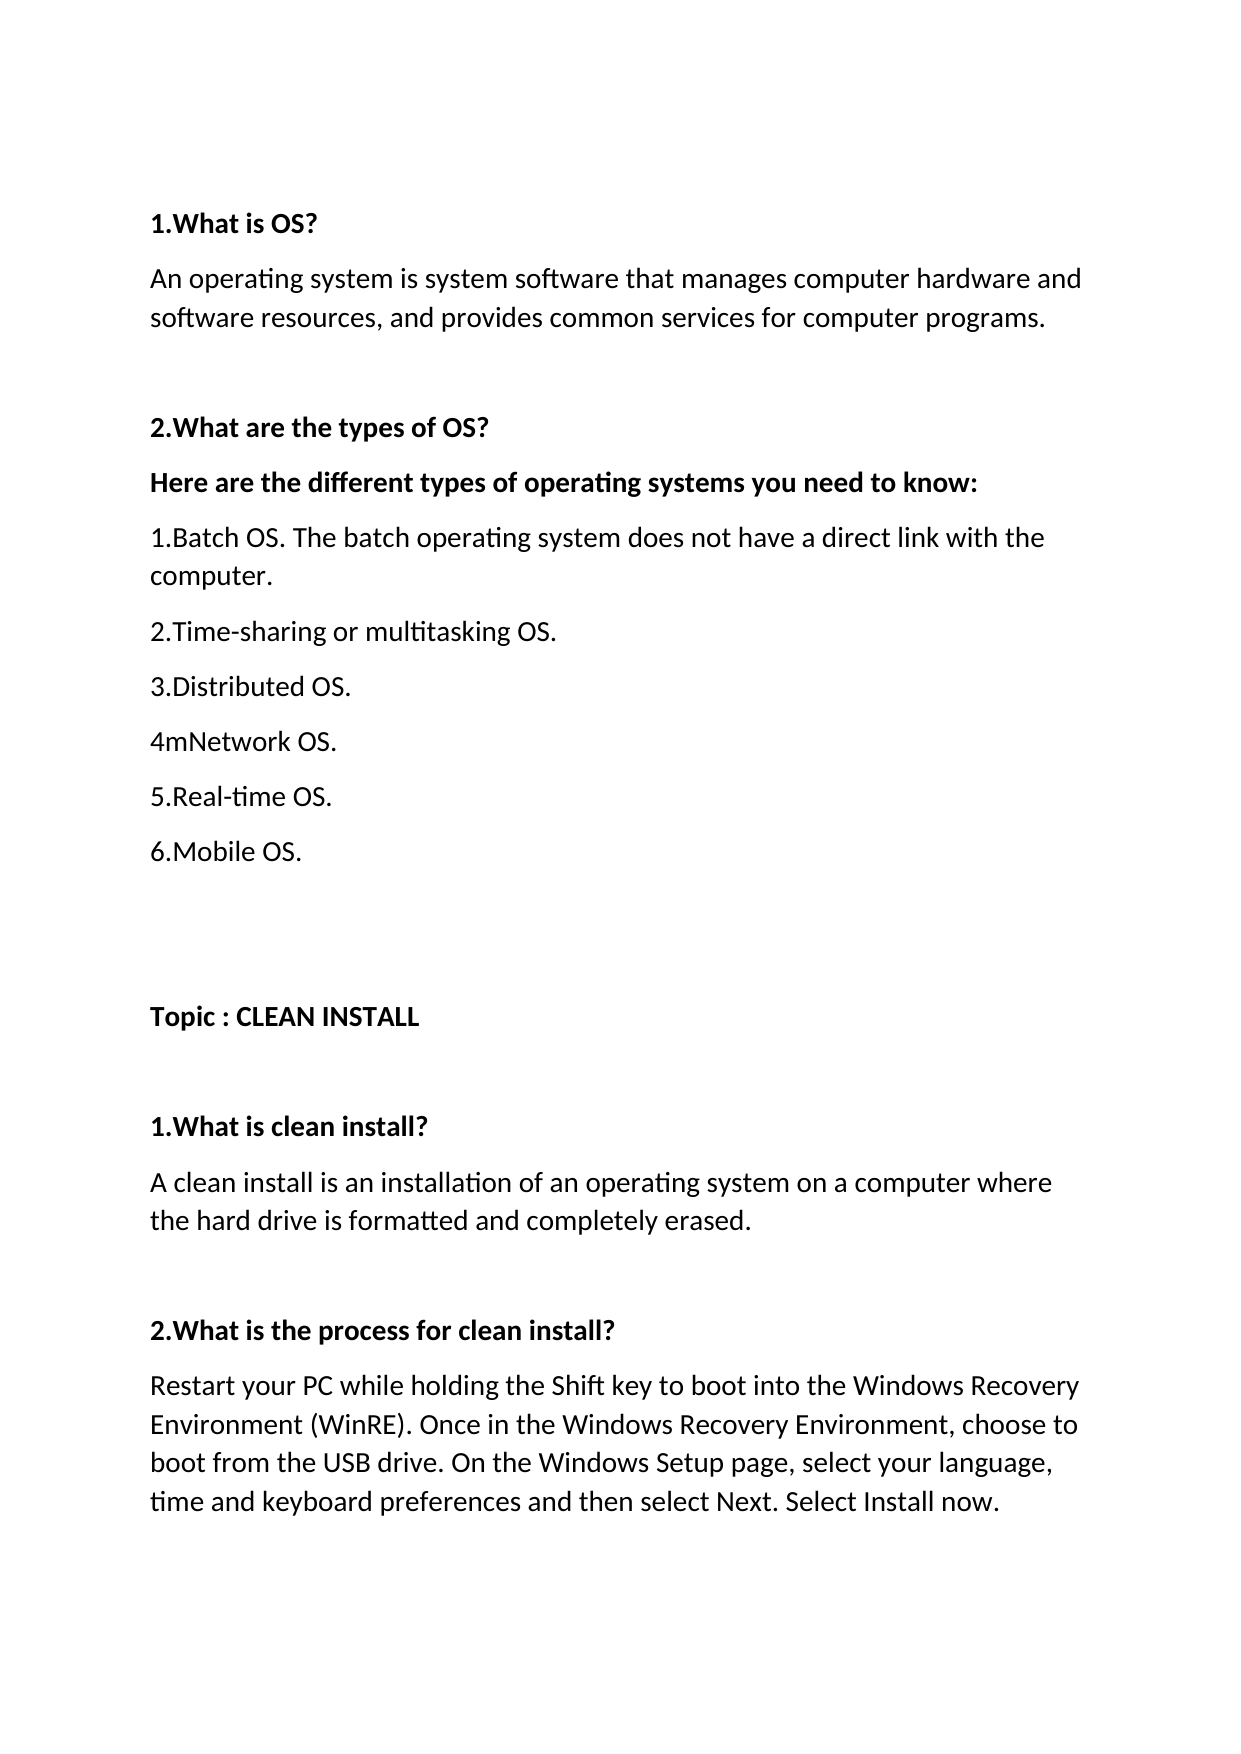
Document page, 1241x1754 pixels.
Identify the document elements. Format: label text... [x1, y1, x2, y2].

text Topic : CLEAN INSTALL [150, 998, 1090, 1034]
text 1.Batch OS. The batch operating system does not have a direct link with the computer. [150, 519, 1090, 593]
text 4mNetwork OS. [150, 723, 1090, 758]
text 2.What are the types of OS? [150, 409, 1090, 444]
text 2.What is the process for clean install? [150, 1312, 1090, 1348]
text 1.What is OS? [150, 205, 1090, 241]
text 2.Time-sharing or multitasking OS. [150, 613, 1090, 648]
text 5.Real-time OS. [150, 778, 1090, 813]
text An operating system is system software that manages computer hardware and software resources, and provides common services for computer programs. [150, 260, 1090, 334]
text 3.Distributed OS. [150, 668, 1090, 703]
text Here are the different types of operating systems you need to know: [150, 464, 1090, 499]
text Restart your PC while holding the Shift key to boot into the Windows Recovery Environment (WinRE). Once in the Windows Recovery Environment, choose to boot from the USB drive. On the Windows Setup page, select your language, time and keyboard preferences and then select Next. Select Install now. [150, 1367, 1090, 1518]
text 1.What is clean install? [150, 1108, 1090, 1144]
text A clean install is an installation of an operating system on a computer where the hard drive is formatted and completely erased. [150, 1164, 1090, 1238]
text 6.Mobile OS. [150, 833, 1090, 869]
